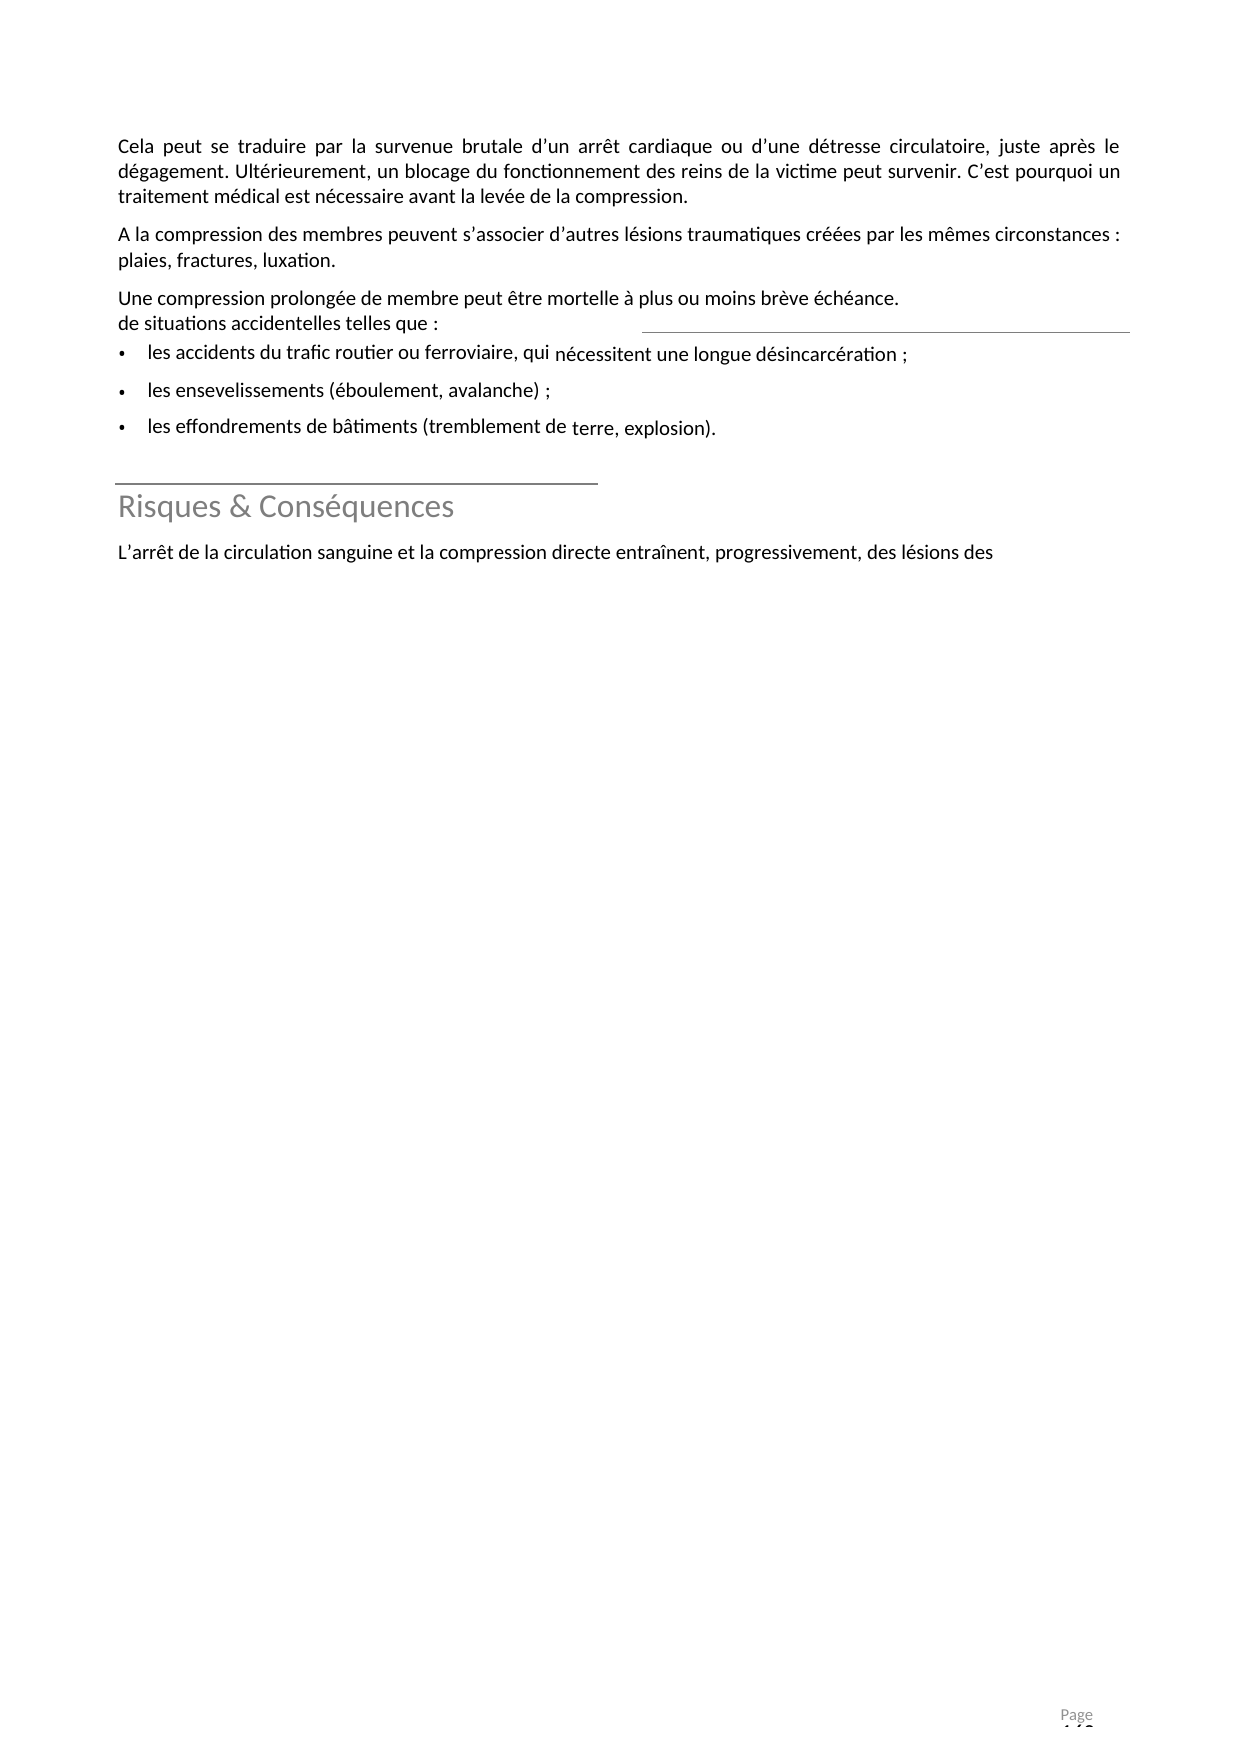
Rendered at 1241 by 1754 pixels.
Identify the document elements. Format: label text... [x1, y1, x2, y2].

subtitle Risques & Conséquences [118, 479, 1178, 526]
text de situations accidentelles telles que : [118, 310, 1178, 336]
text L’arrêt de la circulation sanguine et la compression directe entraînent, progressivement, des lésions des [118, 539, 1178, 564]
text A la compression des membres peuvent s’associer d’autres lésions traumatiques créées par les mêmes circonstances : plaies, fractures, luxation. [118, 222, 1122, 272]
list les ensevelissements (éboulement, avalanche) ; [118, 377, 1178, 406]
list les accidents du trafic routier ou ferroviaire, qui nécessitent une longue désincarcération ; [118, 342, 1154, 367]
text Une compression prolongée de membre peut être mortelle à plus ou moins brève échéance. [118, 285, 1122, 310]
text Cela peut se traduire par la survenue brutale d’un arrêt cardiaque ou d’une détresse circulatoire, juste après le dégagement. Ultérieurement, un blocage du fonctionnement des reins de la victime peut survenir. C’est pourquoi un traitement médical est nécessaire avant la levée de la compression. [118, 133, 1122, 209]
list les effondrements de bâtiments (tremblement de terre, explosion). [118, 415, 1154, 441]
